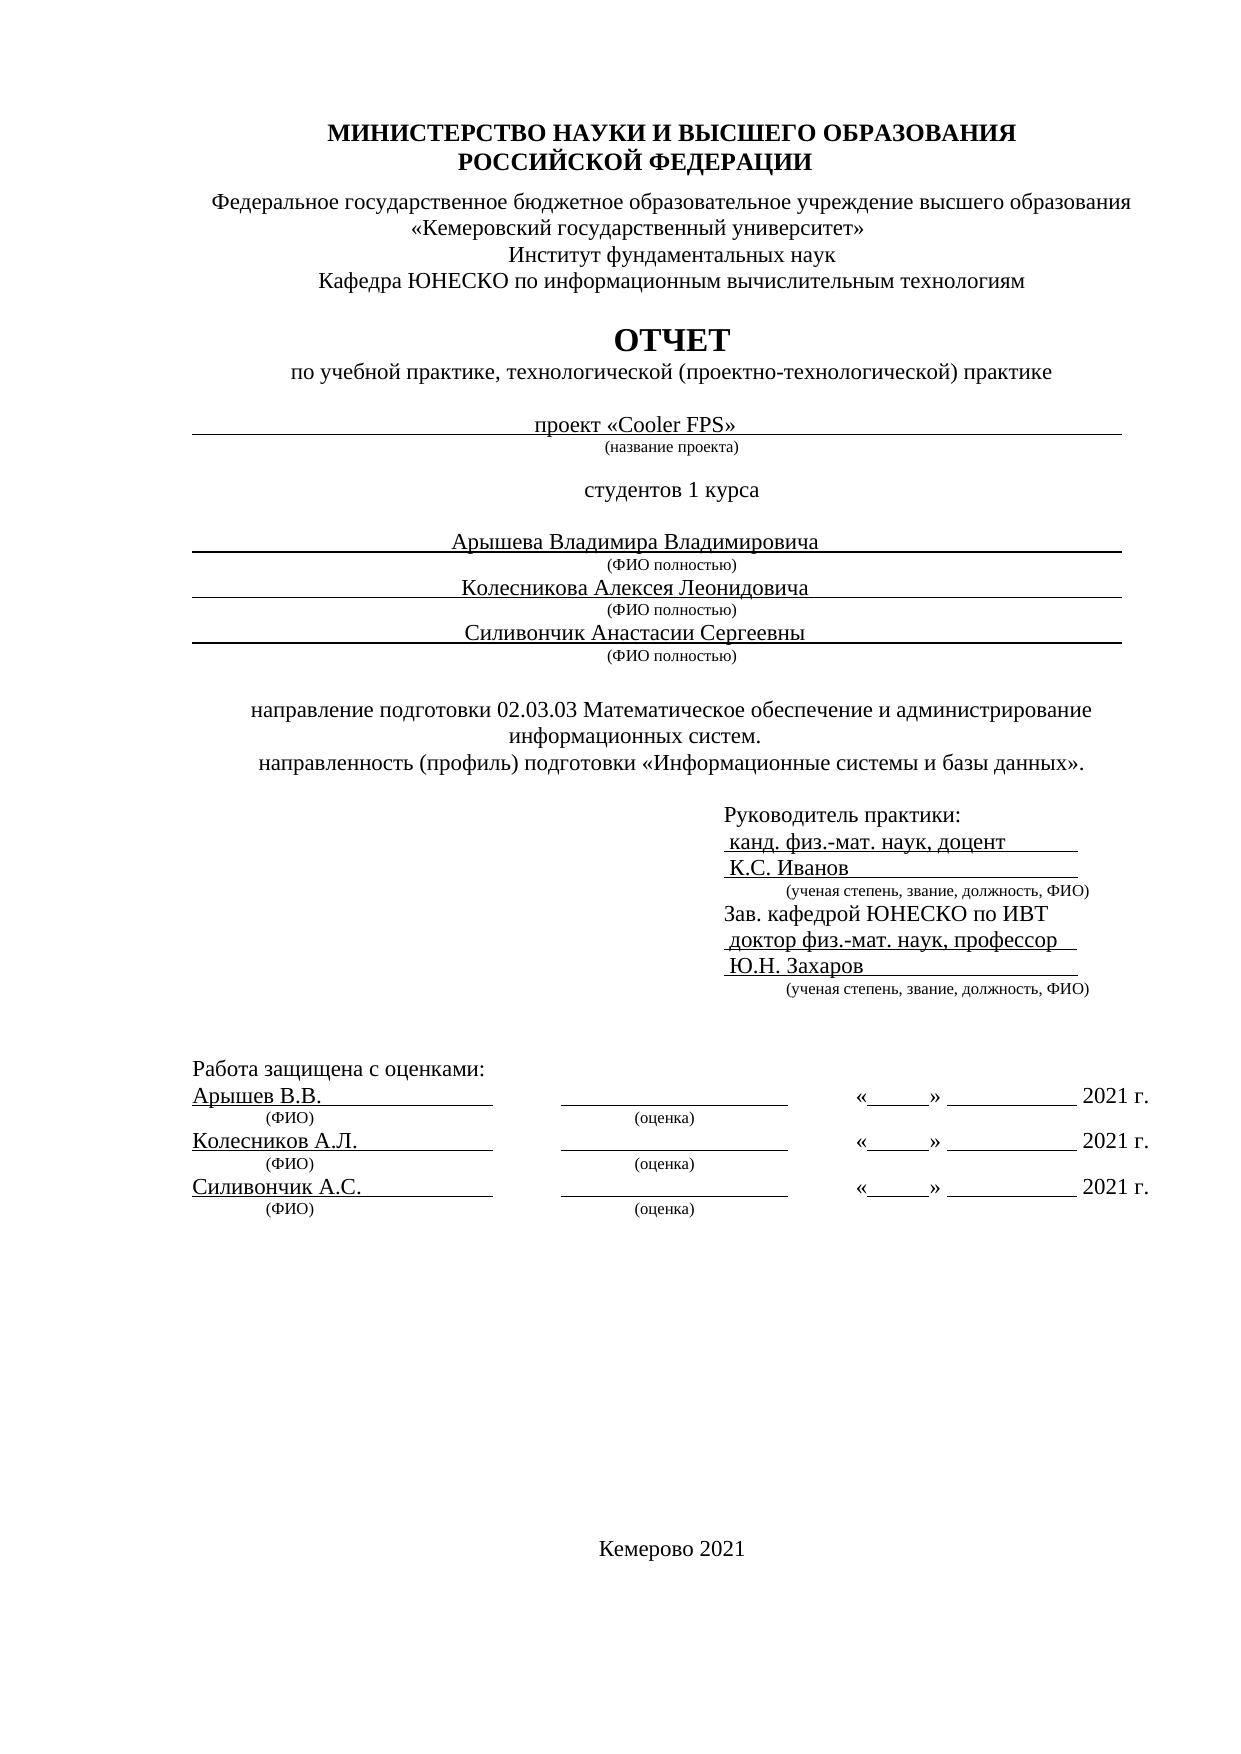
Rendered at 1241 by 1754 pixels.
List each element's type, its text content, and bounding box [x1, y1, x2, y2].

text Арышев В.В. « » 2021 г. [118, 1082, 1152, 1108]
text по учебной практике, технологической (проектно-технологической) практике [118, 358, 1152, 384]
text направленность (профиль) подготовки «Информационные системы и базы данных». [118, 749, 1152, 775]
text студентов 1 курса [118, 476, 1152, 502]
text проект «Cooler FPS» [118, 411, 1152, 437]
text (ФИО полностью) [118, 600, 1152, 619]
text (ученая степень, звание, должность, ФИО) [650, 979, 1152, 998]
text МИНИСТЕРСТВО НАУКИ И ВЫСШЕГО ОБРАЗОВАНИЯ РОССИЙСКОЙ ФЕДЕРАЦИИ [118, 118, 1152, 176]
text (ФИО) (оценка) [118, 1154, 1152, 1173]
text (ФИО полностью) [118, 646, 1152, 665]
text Федеральное государственное бюджетное образовательное учреждение высшего образования «Кемеровский государственный университет» [88, 188, 1181, 241]
text доктор физ.-мат. наук, профессор [650, 926, 1152, 952]
text К.С. Иванов [650, 854, 1152, 881]
text (название проекта) [118, 437, 1152, 456]
text Колесникова Алексея Леонидовича [118, 574, 1152, 600]
text Силивончик А.С. « » 2021 г. [118, 1173, 1152, 1199]
text Кемерово 2021 [118, 1534, 1152, 1561]
text (ФИО полностью) [118, 555, 1152, 574]
text канд. физ.-мат. наук, доцент [650, 828, 1152, 854]
text Колесников А.Л. « » 2021 г. [118, 1127, 1152, 1154]
text (ФИО) (оценка) [118, 1199, 1152, 1218]
text Работа защищена с оценками: [118, 1055, 1152, 1082]
text (ФИО) (оценка) [118, 1108, 1152, 1127]
text направление подготовки 02.03.03 Математическое обеспечение и администрирование информационных систем. [118, 696, 1152, 749]
text Ю.Н. Захаров [650, 952, 1152, 979]
text Руководитель практики: [650, 801, 1152, 828]
text ОТЧЕТ [118, 320, 1152, 358]
text (ученая степень, звание, должность, ФИО) [650, 881, 1152, 900]
text Арышева Владимира Владимировича [118, 528, 1152, 555]
text Зав. кафедрой ЮНЕСКО по ИВТ [650, 900, 1152, 926]
text Кафедра ЮНЕСКО по информационным вычислительным технологиям [118, 267, 1152, 293]
text Институт фундаментальных наук [118, 241, 1152, 267]
text Силивончик Анастасии Сергеевны [118, 619, 1152, 646]
